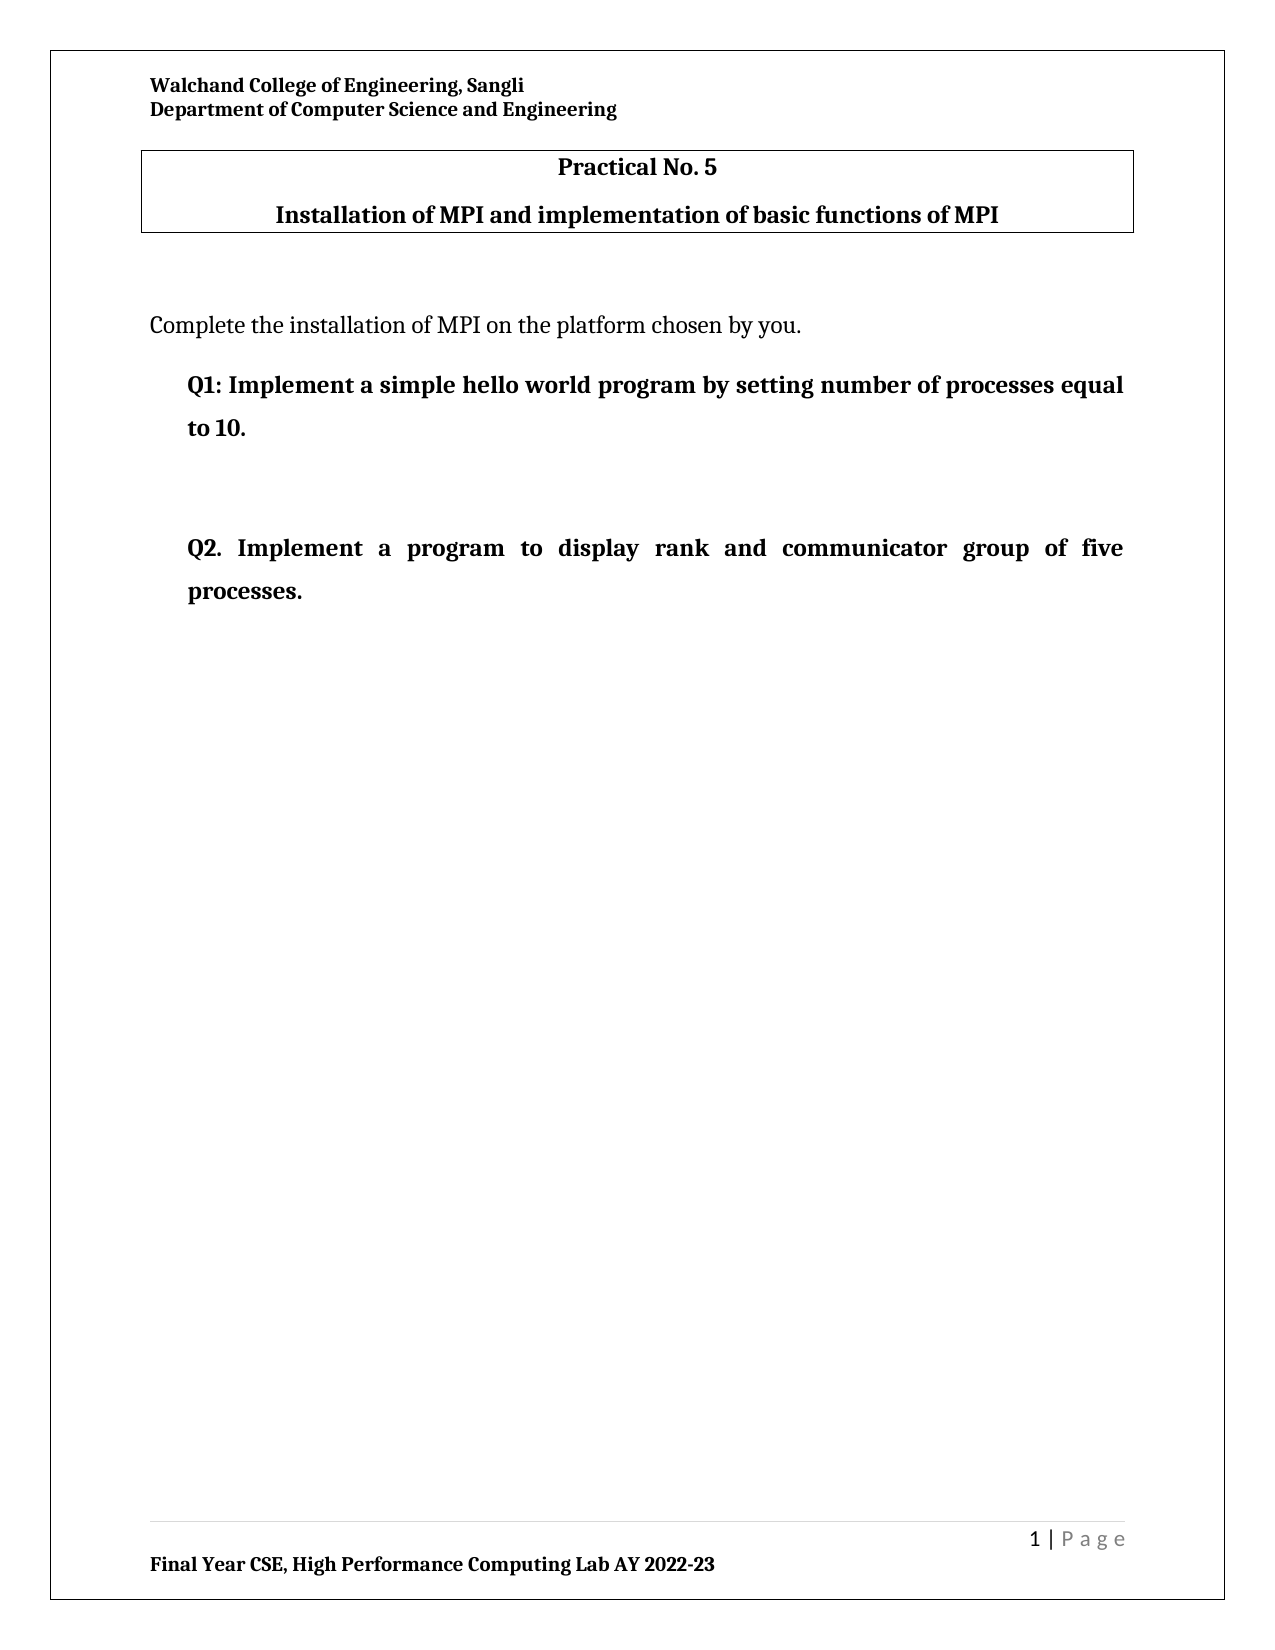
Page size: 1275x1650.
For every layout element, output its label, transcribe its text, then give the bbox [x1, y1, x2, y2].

text Q2. Implement a program to display rank and communicator group of five processes. [187, 534, 1125, 606]
text Complete the installation of MPI on the platform chosen by you. [150, 311, 1125, 340]
text Installation of MPI and implementation of basic functions of MPI [142, 198, 1133, 232]
text Practical No. 5 [142, 151, 1133, 182]
text Q1: Implement a simple hello world program by setting number of processes equal to 10. [187, 371, 1125, 443]
